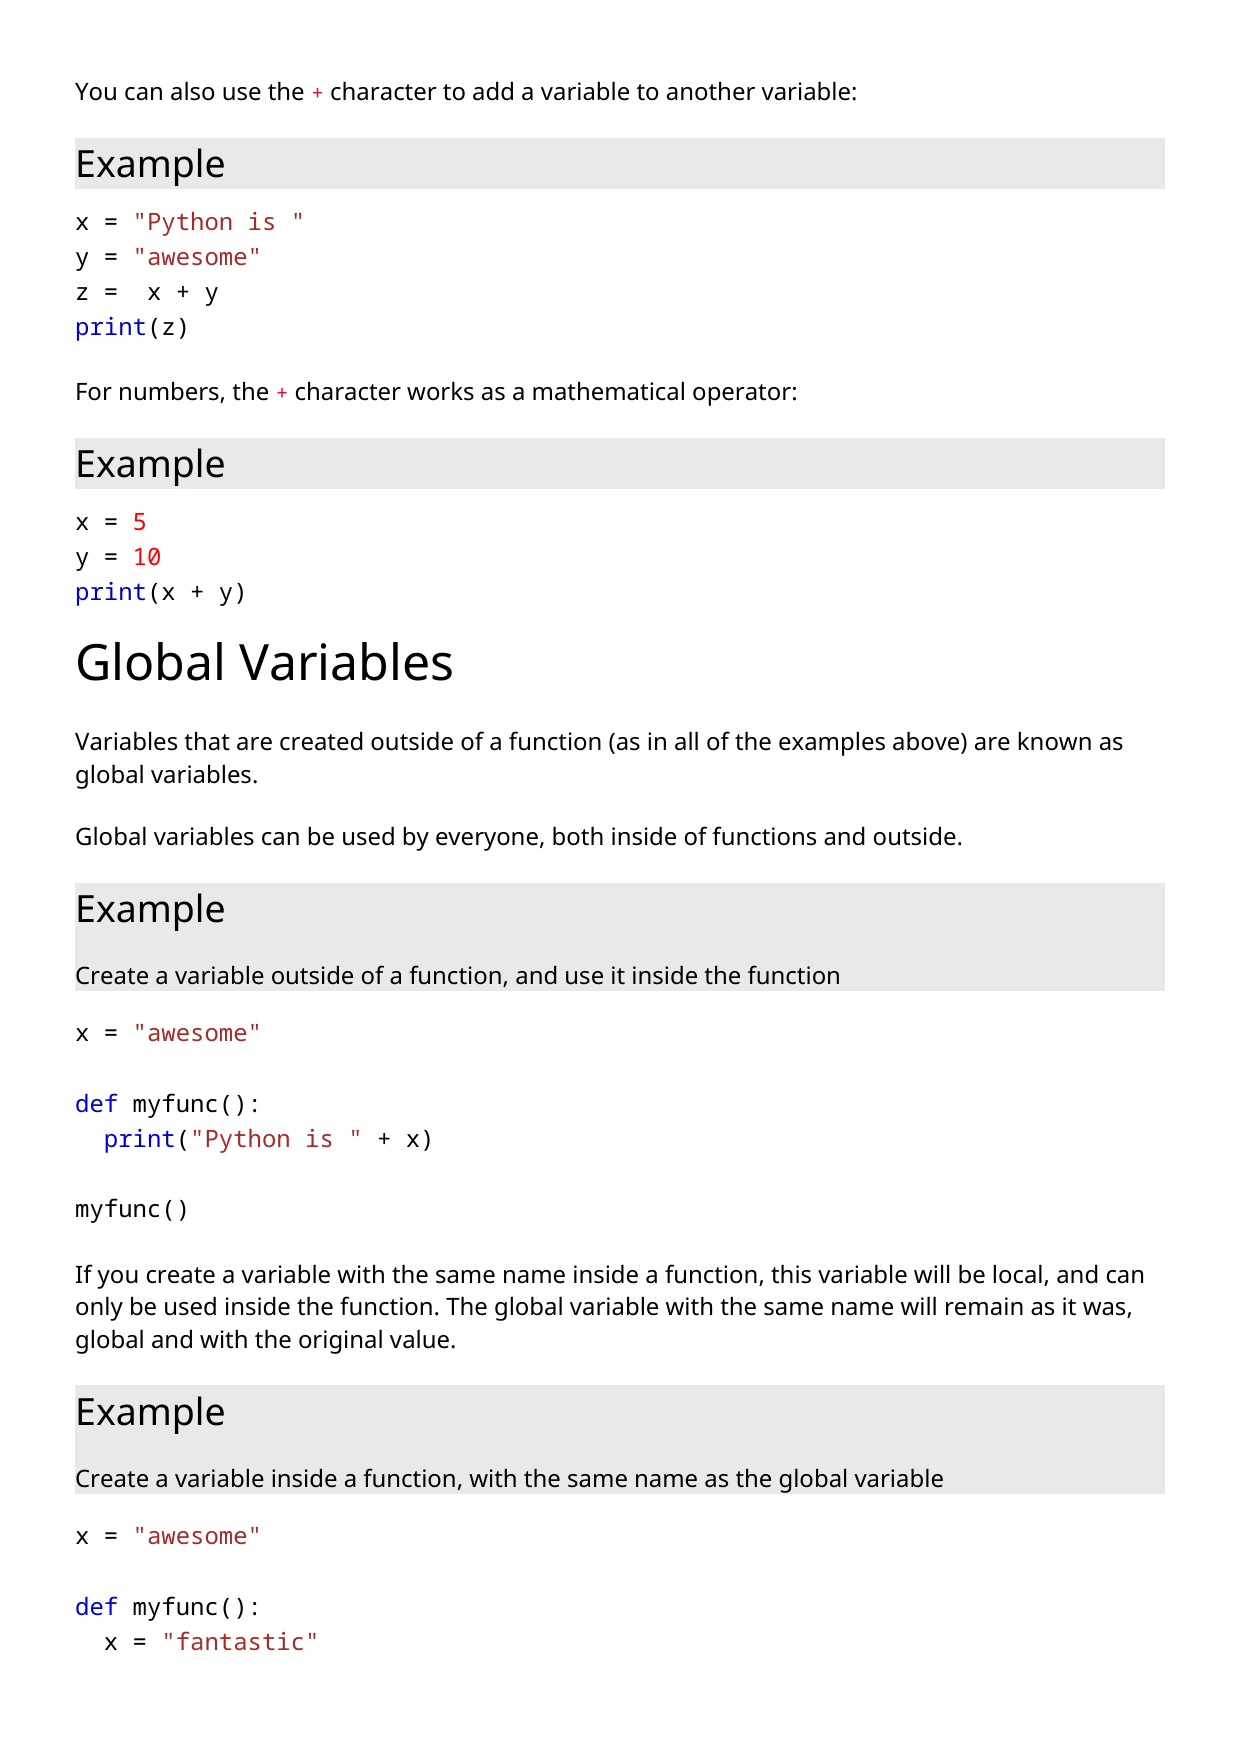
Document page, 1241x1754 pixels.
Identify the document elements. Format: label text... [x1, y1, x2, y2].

text You can also use the + character to add a variable to another variable: [75, 75, 1165, 108]
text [75, 1519, 1165, 1657]
text x = 5 y = 10 print(x + y) [75, 504, 1165, 607]
text Global variables can be used by everyone, both inside of functions and outside. [75, 820, 1165, 853]
text Variables that are created outside of a function (as in all of the examples above) are known as global variables. [75, 725, 1165, 790]
text x = "Python is " y = "awesome" z = x + y print(z) [75, 204, 1165, 342]
subtitle Global Variables [75, 627, 1165, 695]
text x = "awesome" def myfunc(): print("Python is " + x) myfunc() [75, 1016, 1165, 1225]
subtitle Example [75, 1385, 1165, 1436]
subtitle Example [75, 138, 1165, 189]
text Create a variable outside of a function, and use it inside the function [75, 959, 1165, 991]
text Create a variable inside a function, with the same name as the global variable [75, 1461, 1165, 1494]
subtitle Example [75, 883, 1165, 934]
text For numbers, the + character works as a mathematical operator: [75, 375, 1165, 408]
subtitle Example [75, 438, 1165, 489]
text If you create a variable with the same name inside a function, this variable will be local, and can only be used inside the function. The global variable with the same name will remain as it was, global and with the original value. [75, 1257, 1165, 1355]
